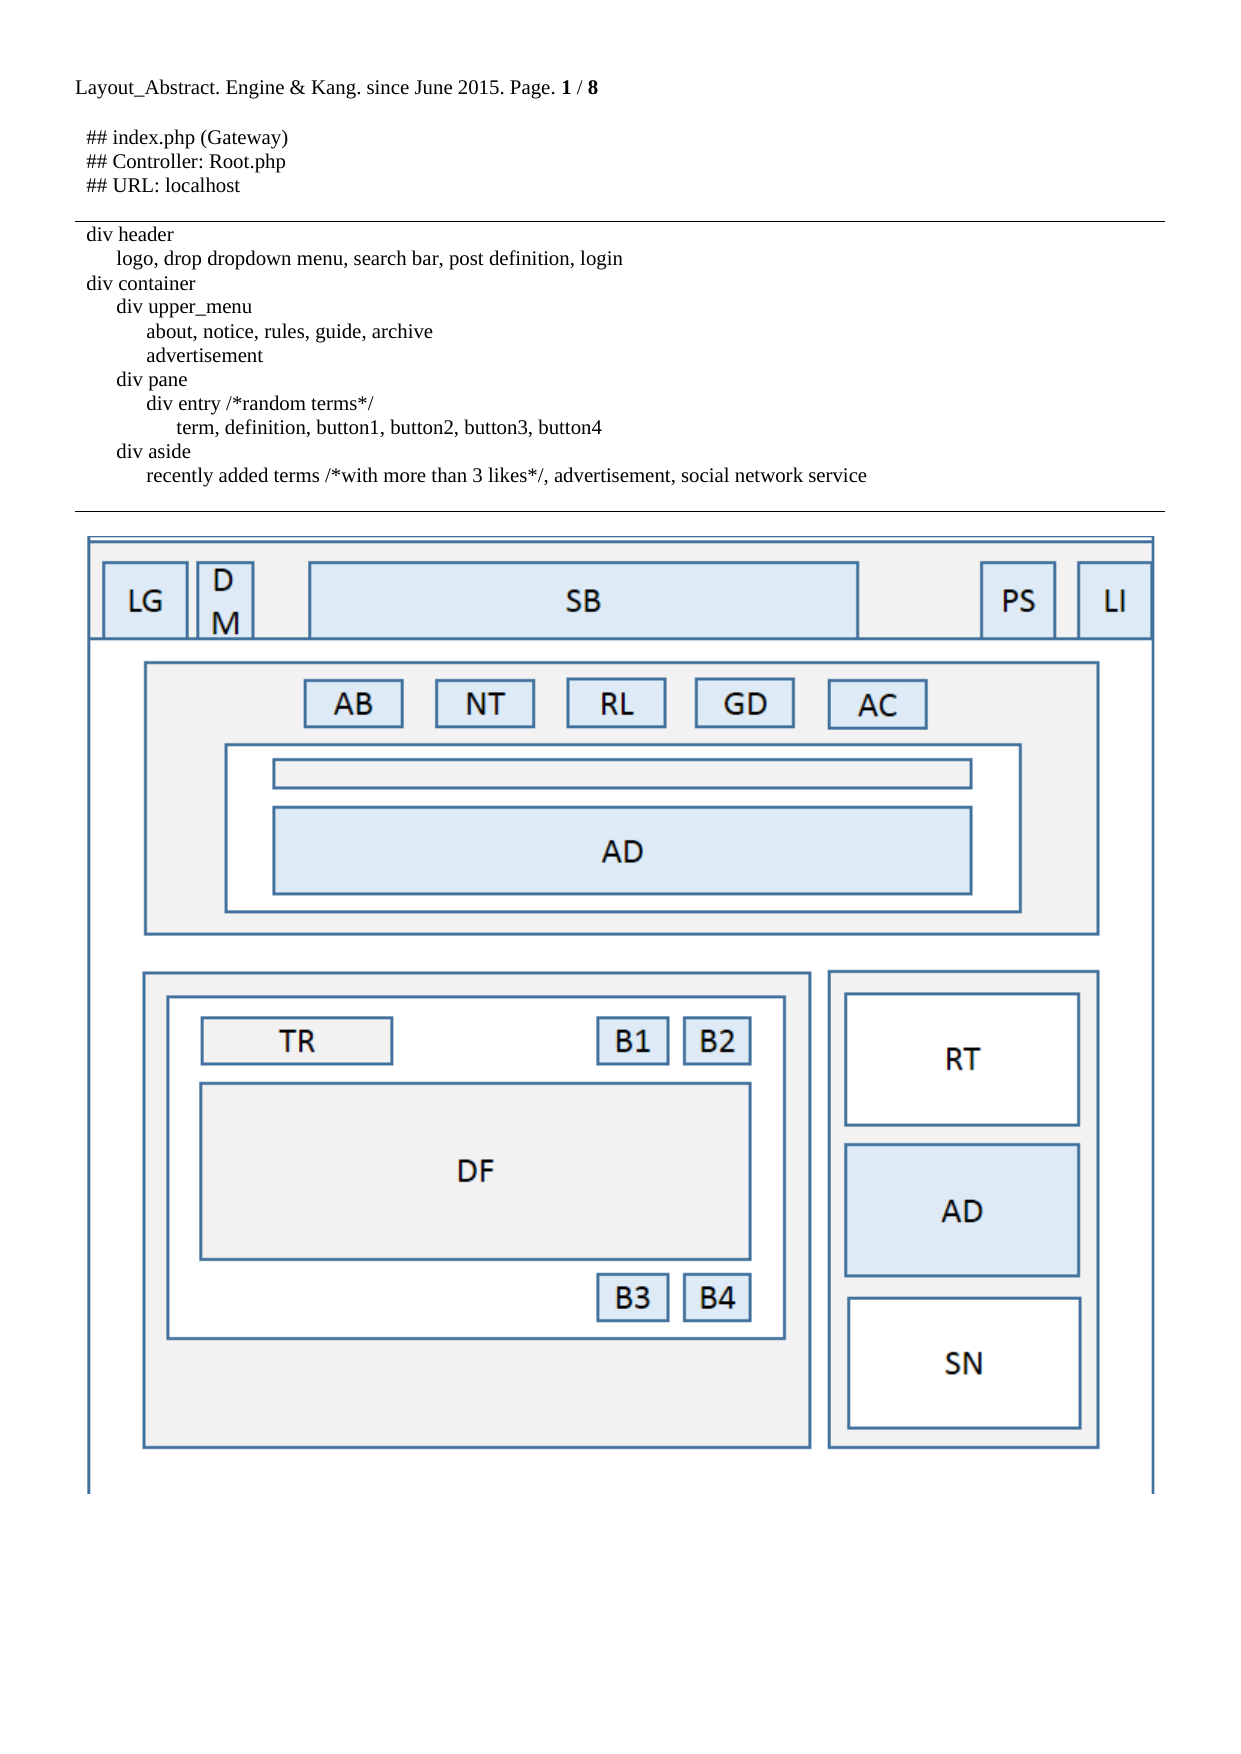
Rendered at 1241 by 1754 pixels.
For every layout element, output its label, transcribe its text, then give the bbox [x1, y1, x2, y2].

picture [86, 536, 1155, 1494]
table_header ## index.php (Gateway) ## Controller: Root.php ## URL: localhost [75, 125, 1165, 221]
table_cell div header logo, drop dropdown menu, search bar, post definition, login div container div upper_menu about, notice, rules, guide, archive advertisement div pane div entry /*random terms*/ term, definition, button1, button2, button3, button4 div aside recently added terms /*with more than 3 likes*/, advertisement, social network service [75, 222, 1165, 511]
table_cell [75, 512, 1165, 1518]
